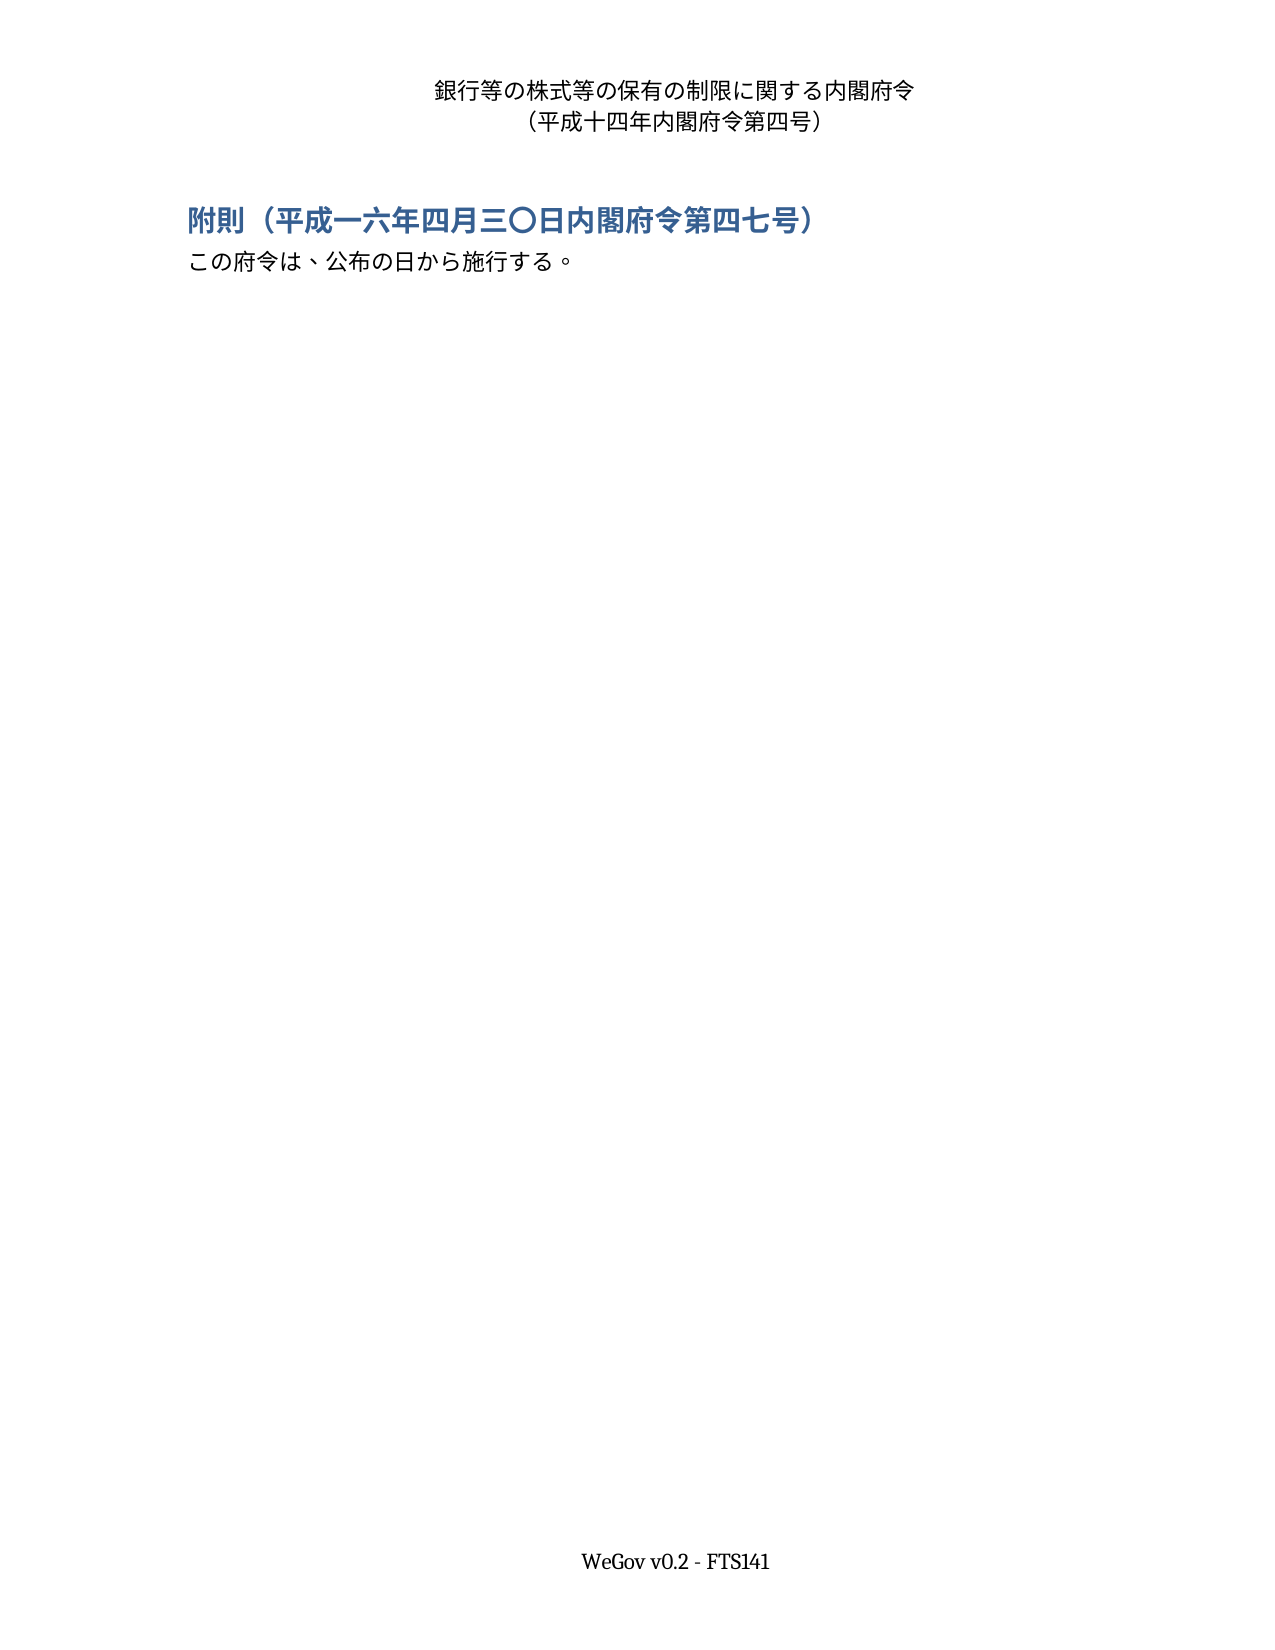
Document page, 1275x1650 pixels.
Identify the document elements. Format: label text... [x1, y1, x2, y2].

subtitle 附則（平成一六年四月三〇日内閣府令第四七号） [187, 200, 1087, 240]
text この府令は、公布の日から施行する。 [187, 246, 1087, 277]
